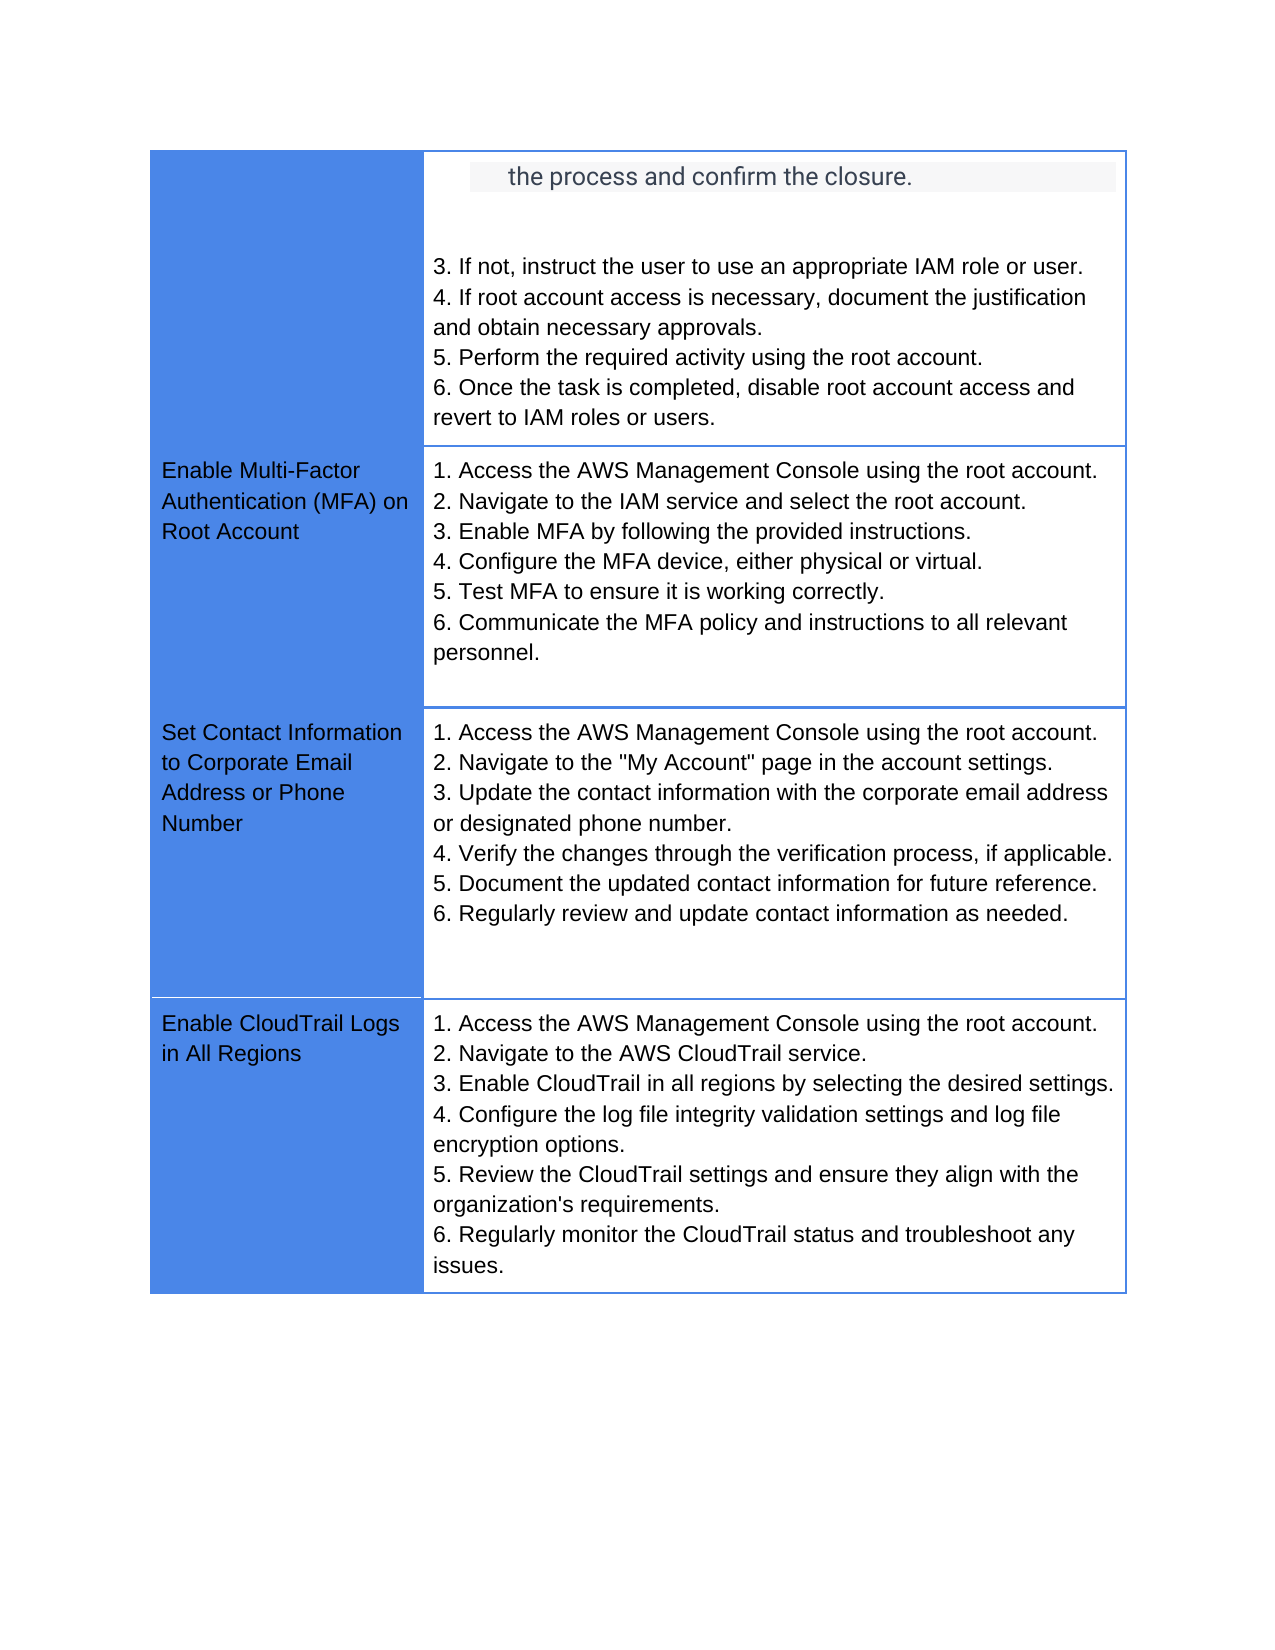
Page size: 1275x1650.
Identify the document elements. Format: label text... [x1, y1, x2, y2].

table_cell Set Contact Information to Corporate Email Address or Phone Number [152, 709, 421, 997]
table_cell Enable Multi-Factor Authentication (MFA) on Root Account [152, 447, 421, 706]
table_cell 1. Access the AWS Management Console using the root account. 2. Navigate to the IAM service and select the root account. 3. Enable MFA by following the provided instructions. 4. Configure the MFA device, either physical or virtual. 5. Test MFA to ensure it is working correctly. 6. Communicate the MFA policy and instructions to all relevant personnel. [424, 447, 1125, 706]
table_cell 1. Access the AWS Management Console using the root account. 2. Navigate to the AWS CloudTrail service. 3. Enable CloudTrail in all regions by selecting the desired settings. 4. Configure the log file integrity validation settings and log file encryption options. 5. Review the CloudTrail settings and ensure they align with the organization's requirements. 6. Regularly monitor the CloudTrail status and troubleshoot any issues. [424, 1000, 1125, 1292]
table_cell 1. Access the AWS Management Console using the root account. 2. Navigate to the "My Account" page in the account settings. 3. Update the contact information with the corporate email address or designated phone number. 4. Verify the changes through the verification process, if applicable. 5. Document the updated contact information for future reference. 6. Regularly review and update contact information as needed. [424, 709, 1125, 997]
table_cell Enable CloudTrail Logs in All Regions [152, 1000, 421, 1292]
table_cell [152, 152, 421, 445]
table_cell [424, 152, 1125, 445]
